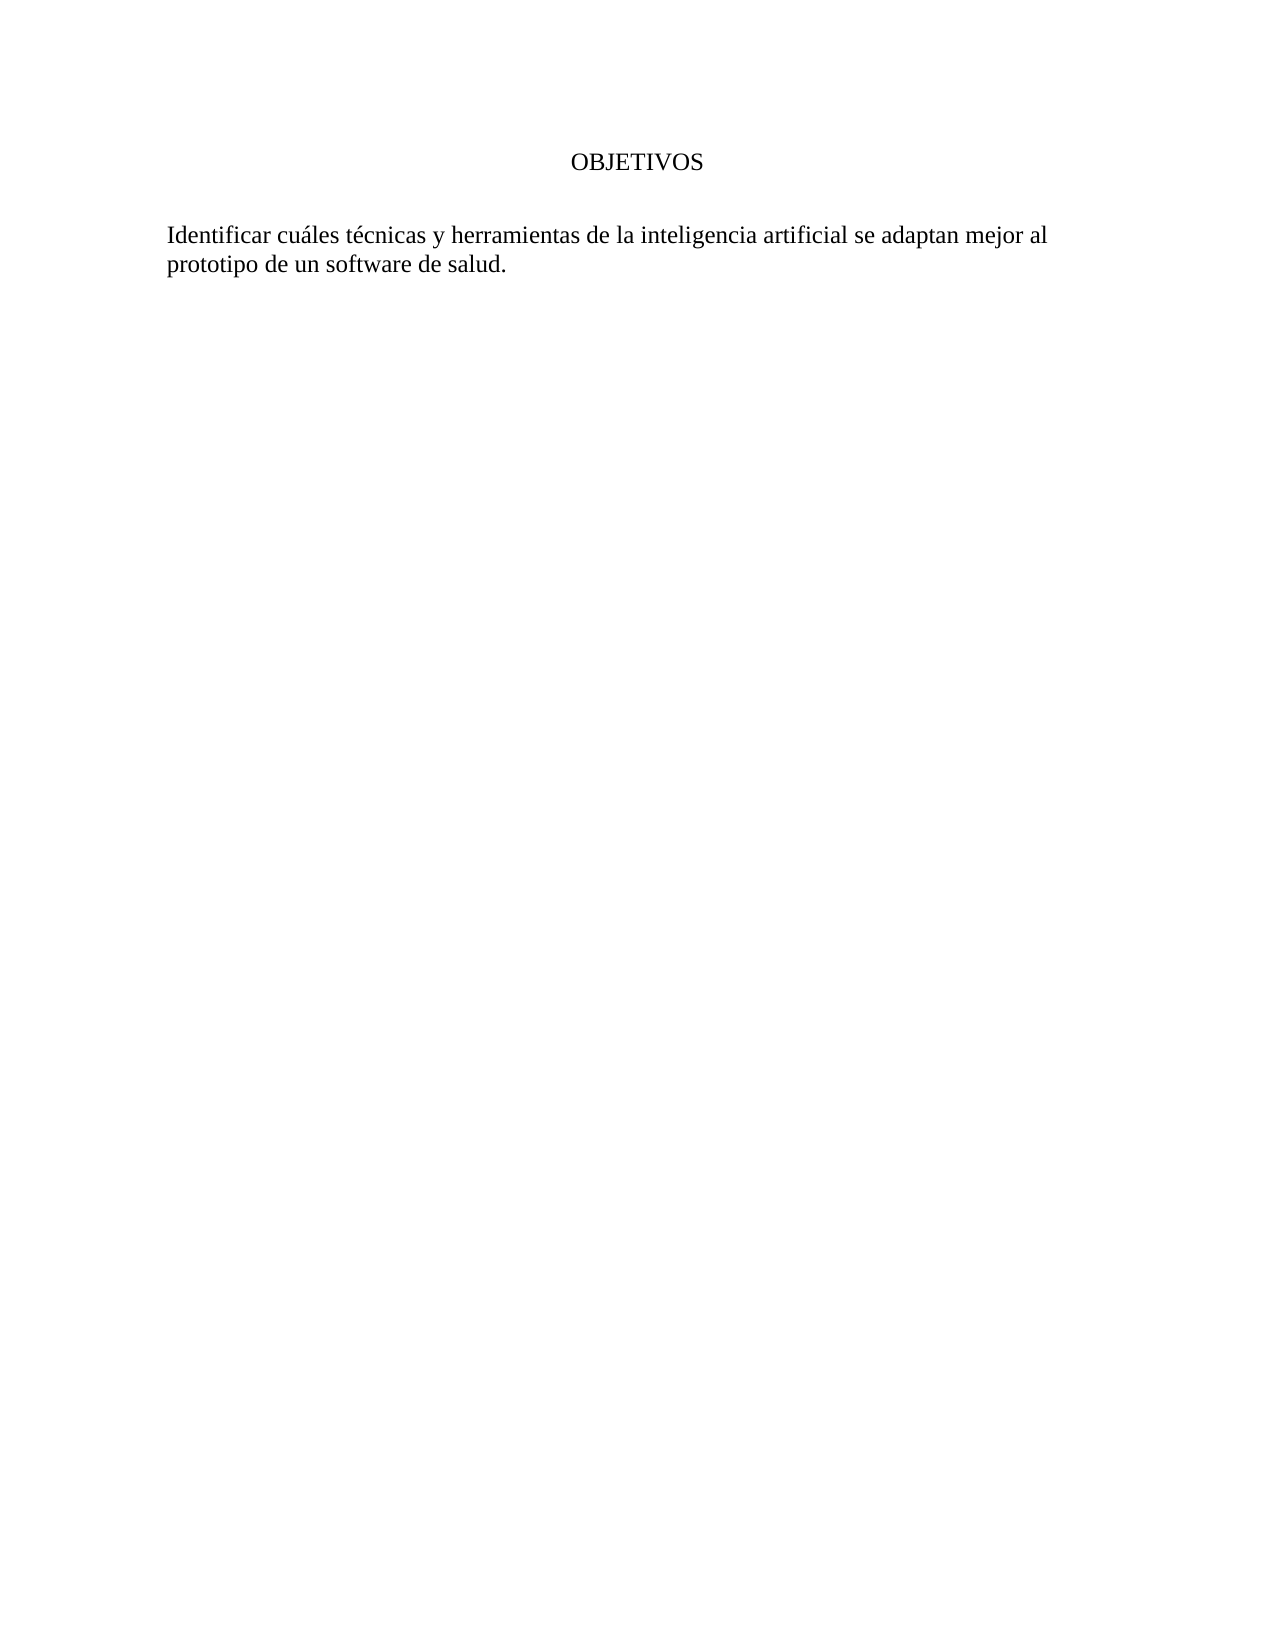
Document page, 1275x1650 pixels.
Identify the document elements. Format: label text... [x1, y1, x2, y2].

text OBJETIVOS [295, 147, 979, 176]
text Identificar cuáles técnicas y herramientas de la inteligencia artificial se adaptan mejor al prototipo de un software de salud. [167, 221, 1050, 278]
